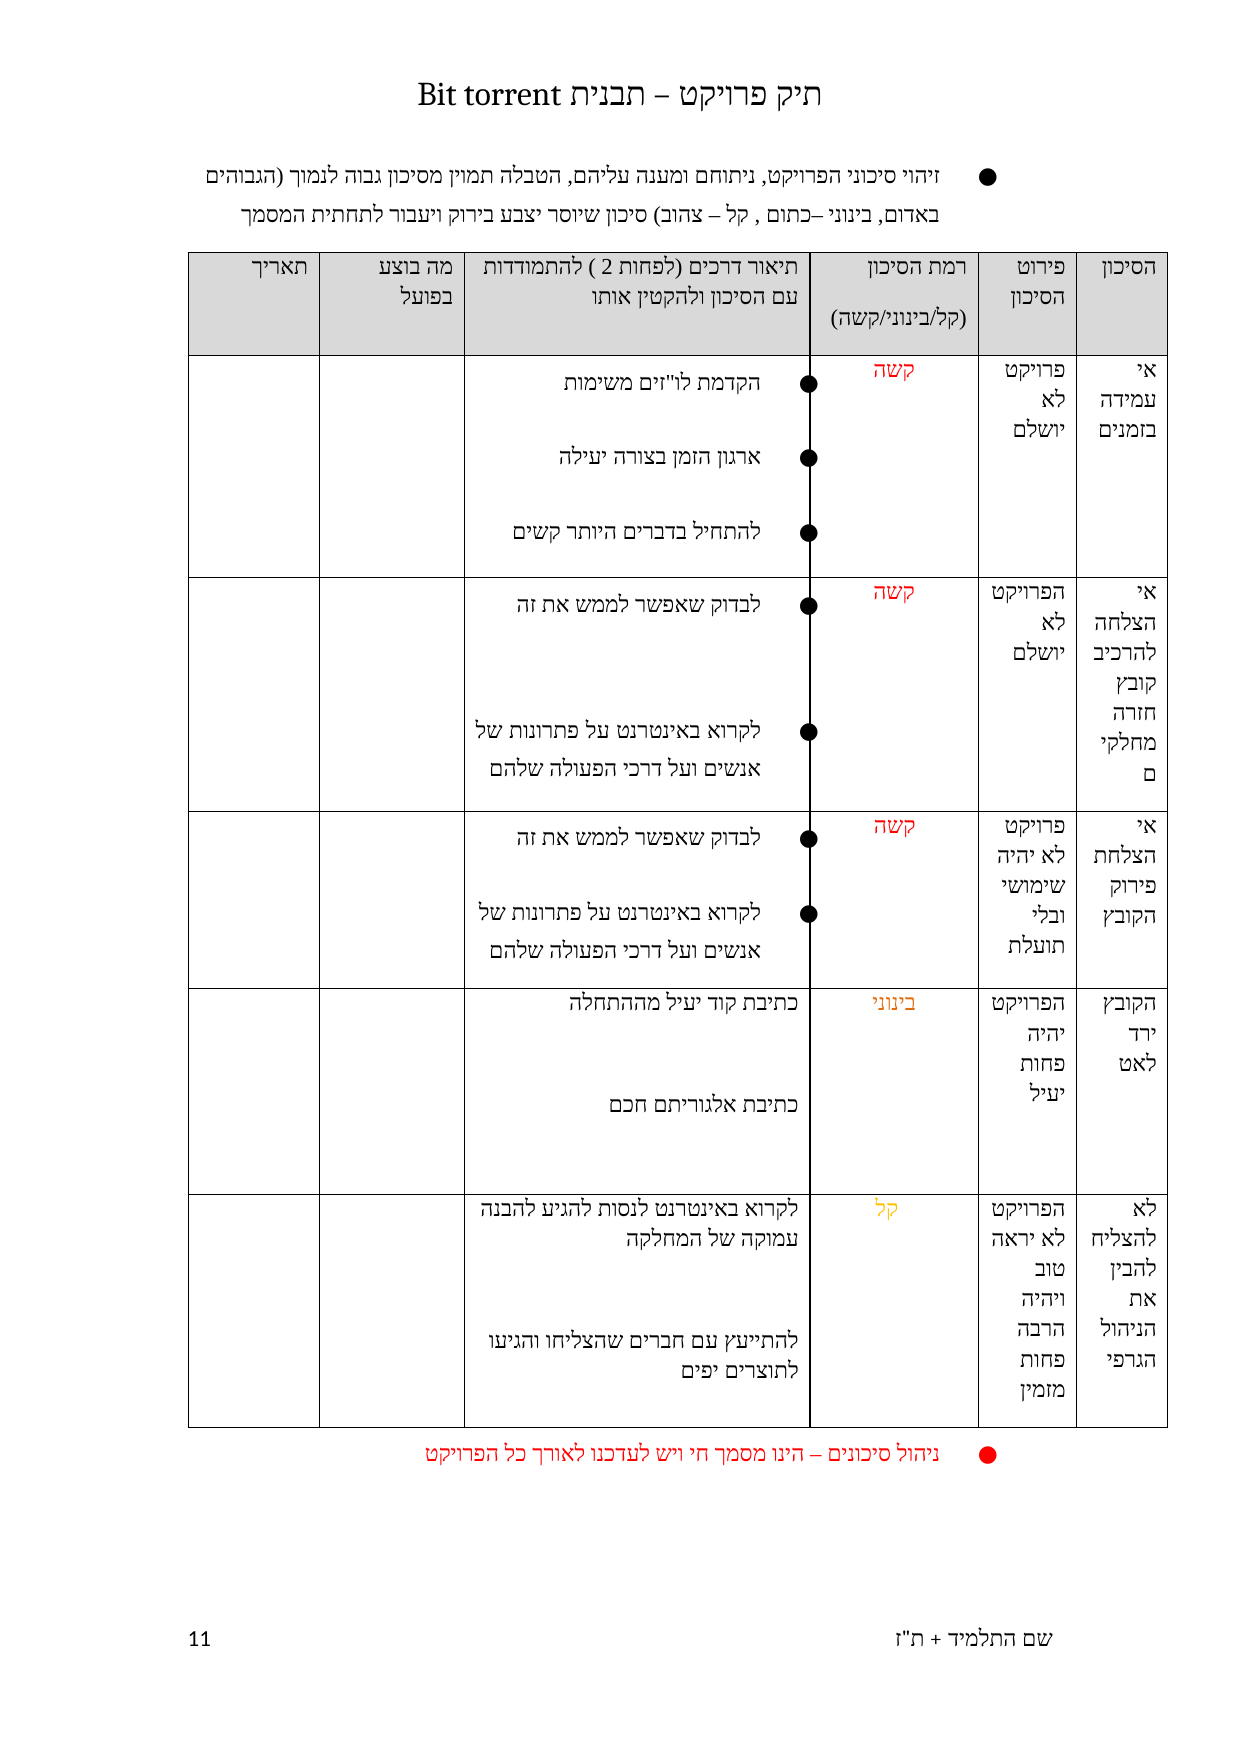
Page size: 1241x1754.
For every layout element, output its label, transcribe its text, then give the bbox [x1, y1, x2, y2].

table_cell הפרויקט לא יראה טוב ויהיה הרבה פחות מזמין [979, 1195, 1076, 1427]
table_cell הקובץ ירד לאט [1077, 989, 1167, 1193]
table_cell קשה [811, 356, 978, 577]
table_cell לא להצליח להבין את הניהול הגרפי [1077, 1195, 1167, 1427]
table_header מה בוצע בפועל [320, 253, 464, 355]
table_cell הקדמת לו"זים משימות ארגון הזמן בצורה יעילה להתחיל בדברים היותר קשים [465, 356, 809, 577]
table_cell [320, 356, 464, 577]
table_cell לבדוק שאפשר לממש את זה לקרוא באינטרנט על פתרונות של אנשים ועל דרכי הפעולה שלהם [465, 812, 809, 988]
table_cell פרויקט לא יהיה שימושי ובלי תועלת [979, 812, 1076, 988]
table_cell [189, 578, 319, 811]
table_cell הפרויקט יהיה פחות יעיל [979, 989, 1076, 1193]
table_cell קשה [811, 812, 978, 988]
table_cell הפרויקט לא יושלם [979, 578, 1076, 811]
table_cell לבדוק שאפשר לממש את זה לקרוא באינטרנט על פתרונות של אנשים ועל דרכי הפעולה שלהם [465, 578, 809, 811]
table_cell [189, 989, 319, 1193]
list ניהול סיכונים – הינו מסמך חי ויש לעדכנו לאורך כל הפרויקט [187, 1428, 978, 1475]
table_cell [320, 989, 464, 1193]
table_header הסיכון [1077, 253, 1167, 355]
table_header תאריך [189, 253, 319, 355]
list זיהוי סיכוני הפרויקט, ניתוחם ומענה עליהם, הטבלה תמוין מסיכון גבוה לנמוך (הגבוהים באדום, בינוני –כתום , קל – צהוב) סיכון שיוסר יצבע בירוק ויעבור לתחתית המסמך [187, 150, 978, 227]
table_header תיאור דרכים (לפחות 2 ) להתמודדות עם הסיכון ולהקטין אותו [465, 253, 809, 355]
table_cell לקרוא באינטרנט לנסות להגיע להבנה עמוקה של המחלקה להתייעץ עם חברים שהצליחו והגיעו לתוצרים יפים [465, 1195, 809, 1427]
table_cell קשה [811, 578, 978, 811]
table_cell [189, 812, 319, 988]
table_cell כתיבת קוד יעיל מההתחלה כתיבת אלגוריתם חכם [465, 989, 809, 1193]
table_cell אי הצלחה להרכיב קובץ חזרה מחלקים [1077, 578, 1167, 811]
table_cell קל [811, 1195, 978, 1427]
table_cell [189, 356, 319, 577]
table_header רמת הסיכון (קל/בינוני/קשה) [811, 253, 978, 355]
table_header פירוט הסיכון [979, 253, 1076, 355]
table_cell אי עמידה בזמנים [1077, 356, 1167, 577]
table_cell [320, 578, 464, 811]
table_cell [320, 812, 464, 988]
table_cell בינוני [811, 989, 978, 1193]
table_cell פרויקט לא יושלם [979, 356, 1076, 577]
table_cell אי הצלחת פירוק הקובץ [1077, 812, 1167, 988]
table_cell [320, 1195, 464, 1427]
table_cell [189, 1195, 319, 1427]
